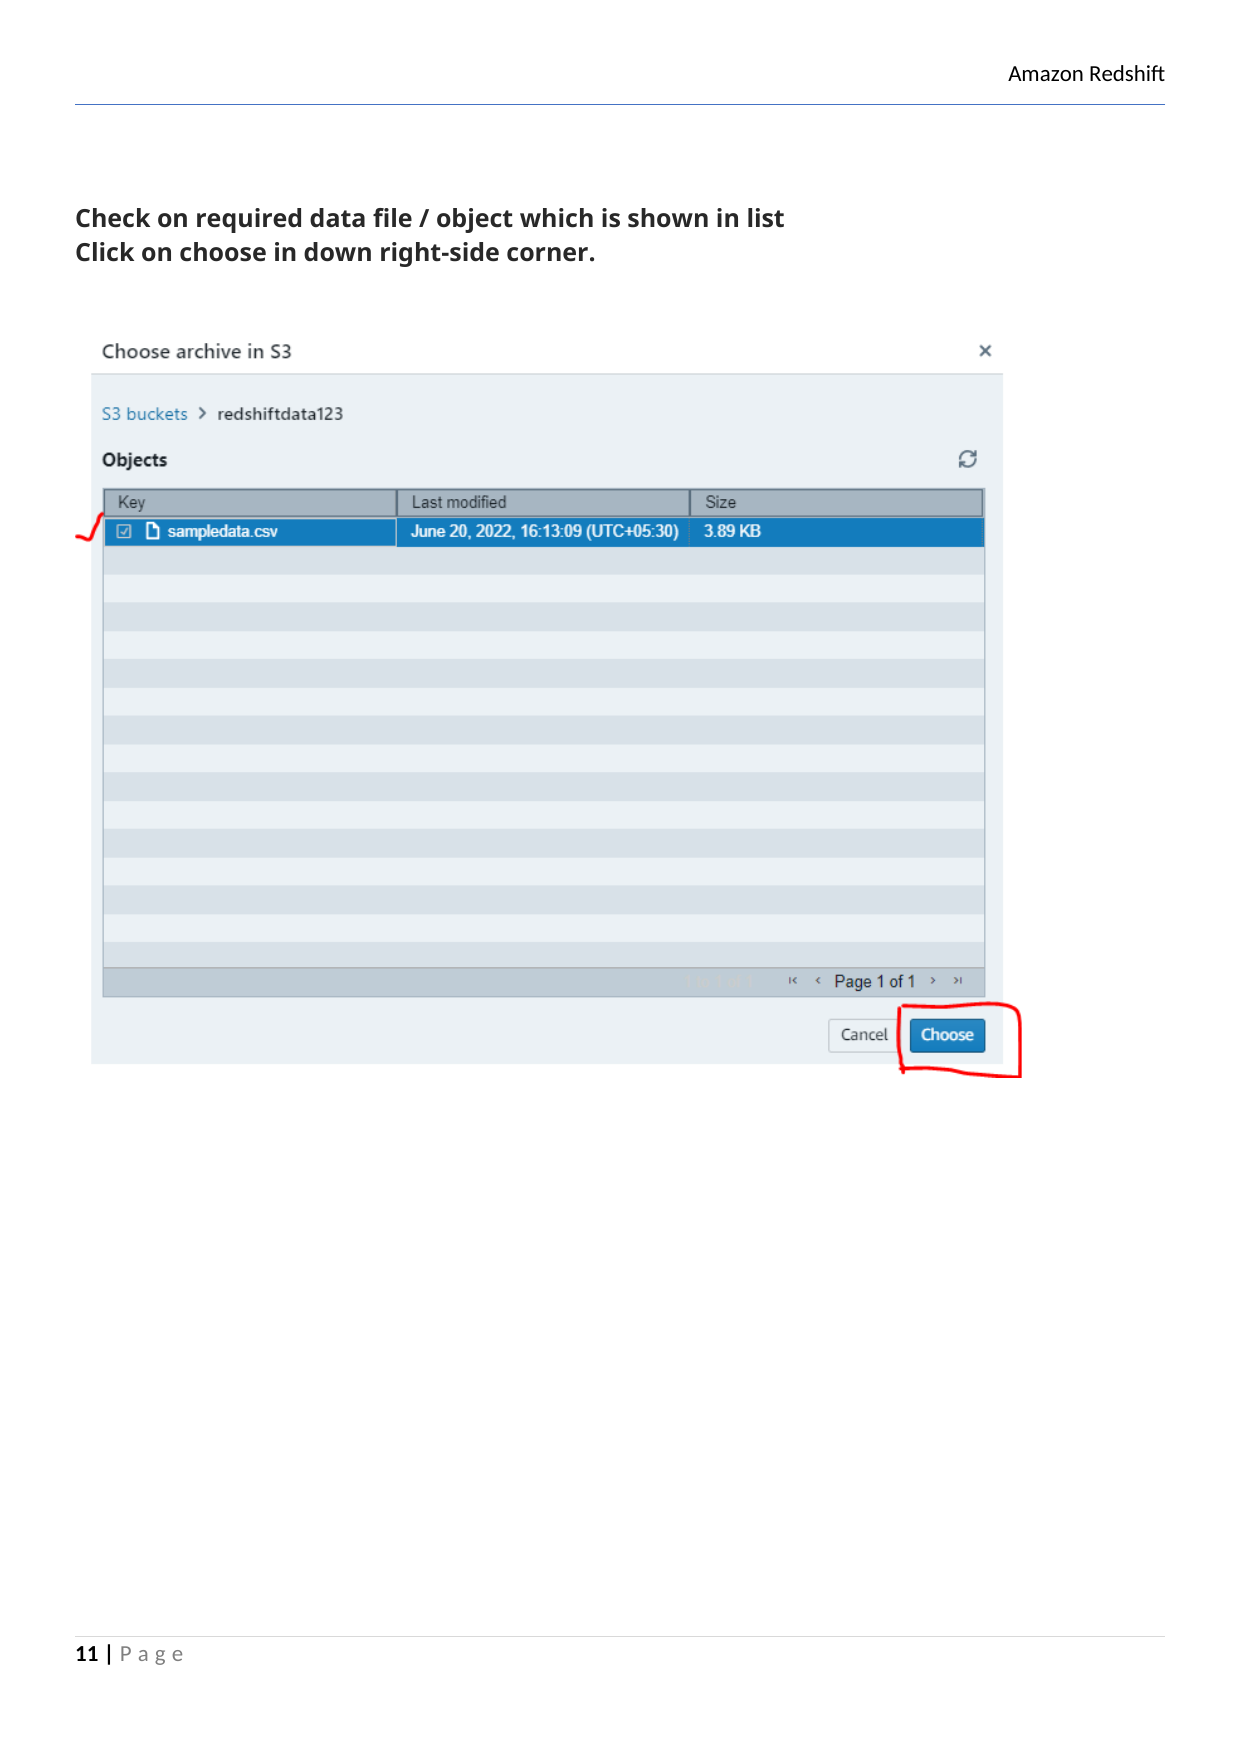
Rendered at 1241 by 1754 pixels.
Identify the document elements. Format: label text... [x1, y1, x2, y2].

text Click on choose in down right-side corner. [75, 235, 1165, 269]
picture [75, 337, 1022, 1078]
text Check on required data file / object which is shown in list [75, 201, 1165, 235]
